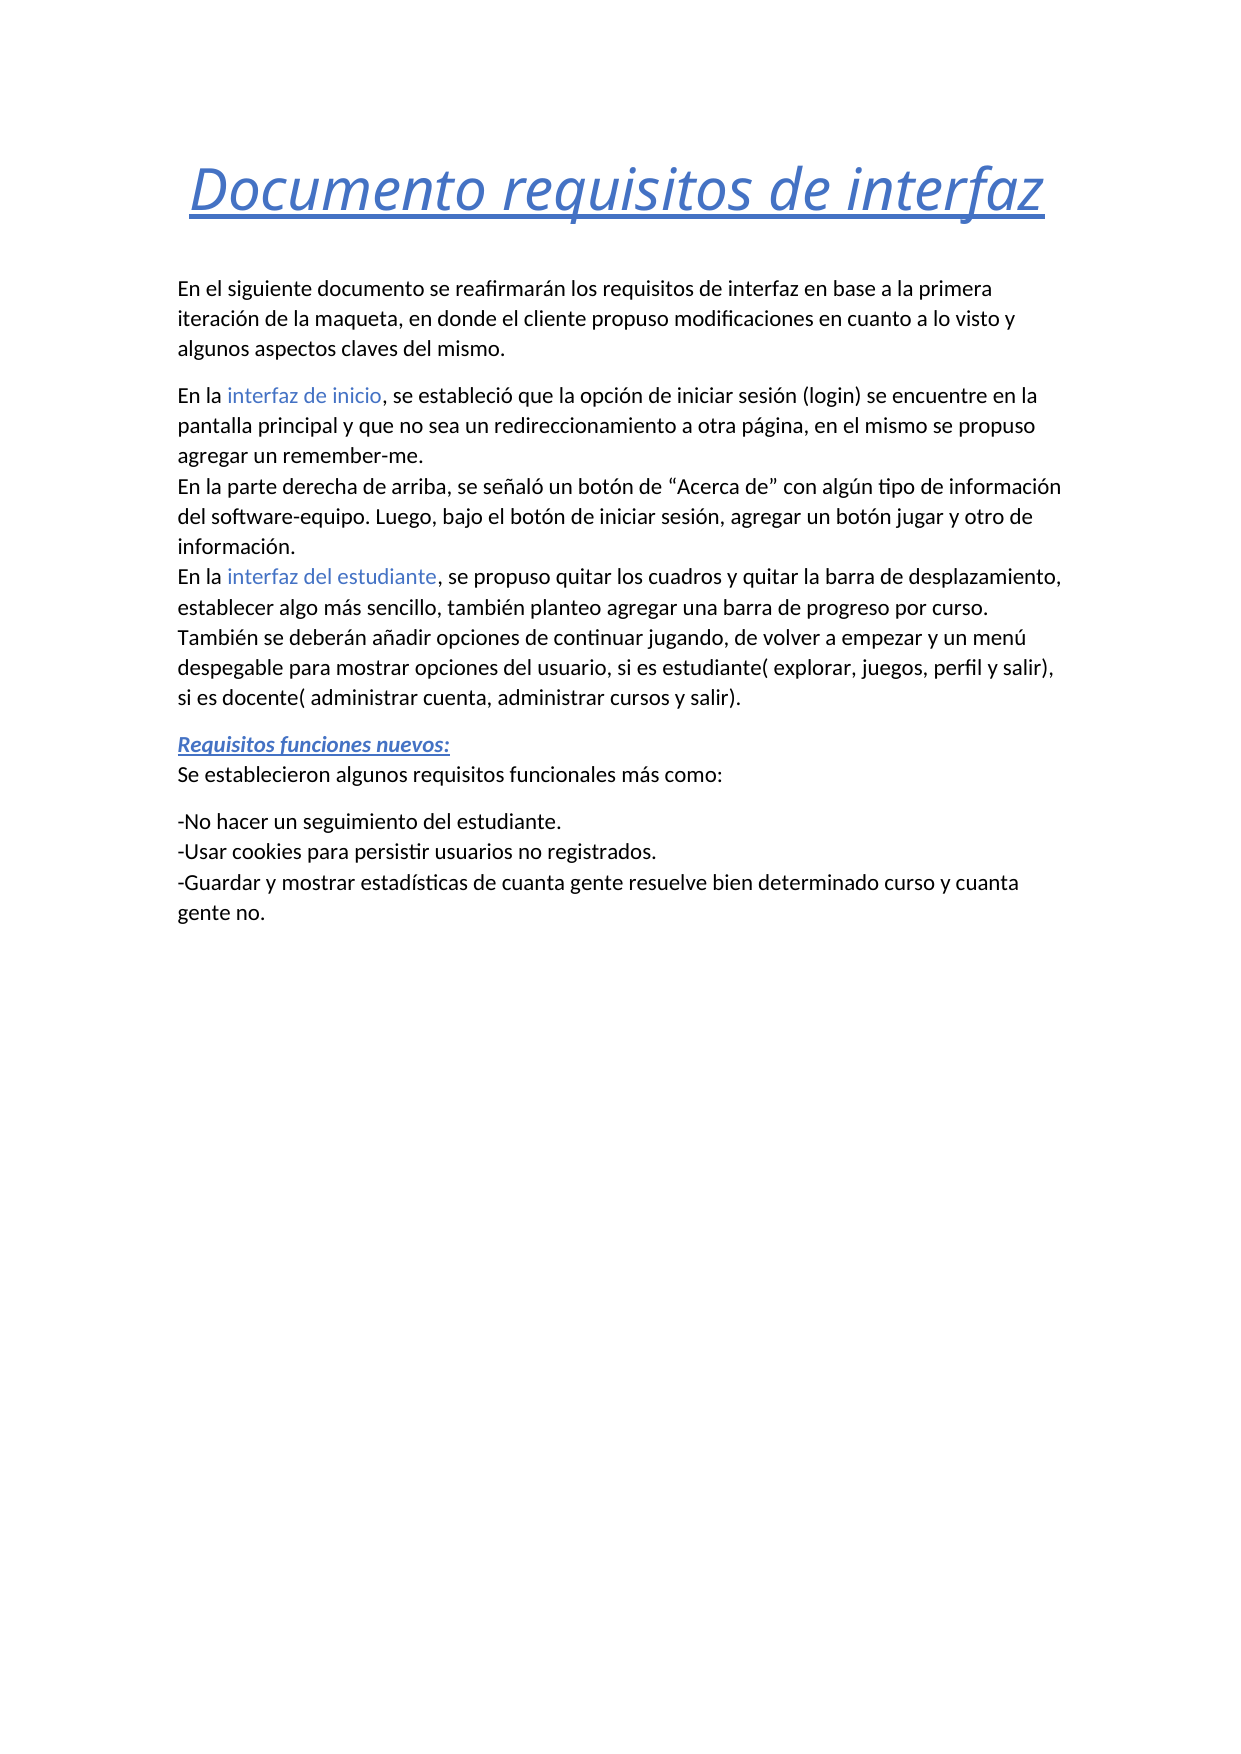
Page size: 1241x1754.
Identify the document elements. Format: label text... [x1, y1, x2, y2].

text -No hacer un seguimiento del estudiante. -Usar cookies para persistir usuarios no registrados. -Guardar y mostrar estadísticas de cuanta gente resuelve bien determinado curso y cuanta gente no. [177, 807, 1063, 926]
text En la interfaz de inicio, se estableció que la opción de iniciar sesión (login) se encuentre en la pantalla principal y que no sea un redireccionamiento a otra página, en el mismo se propuso agregar un remember-me. En la parte derecha de arriba, se señaló un botón de “Acerca de” con algún tipo de información del software-equipo. Luego, bajo el botón de iniciar sesión, agregar un botón jugar y otro de información. En la interfaz del estudiante, se propuso quitar los cuadros y quitar la barra de desplazamiento, establecer algo más sencillo, también planteo agregar una barra de progreso por curso. También se deberán añadir opciones de continuar jugando, de volver a empezar y un menú despegable para mostrar opciones del usuario, si es estudiante( explorar, juegos, perfil y salir), si es docente( administrar cuenta, administrar cursos y salir). [177, 381, 1063, 711]
text En el siguiente documento se reafirmarán los requisitos de interfaz en base a la primera iteración de la maqueta, en donde el cliente propuso modificaciones en cuanto a lo visto y algunos aspectos claves del mismo. [177, 274, 1063, 362]
title Documento requisitos de interfaz [177, 148, 1063, 227]
text Requisitos funciones nuevos: Se establecieron algunos requisitos funcionales más como: [177, 730, 1063, 788]
